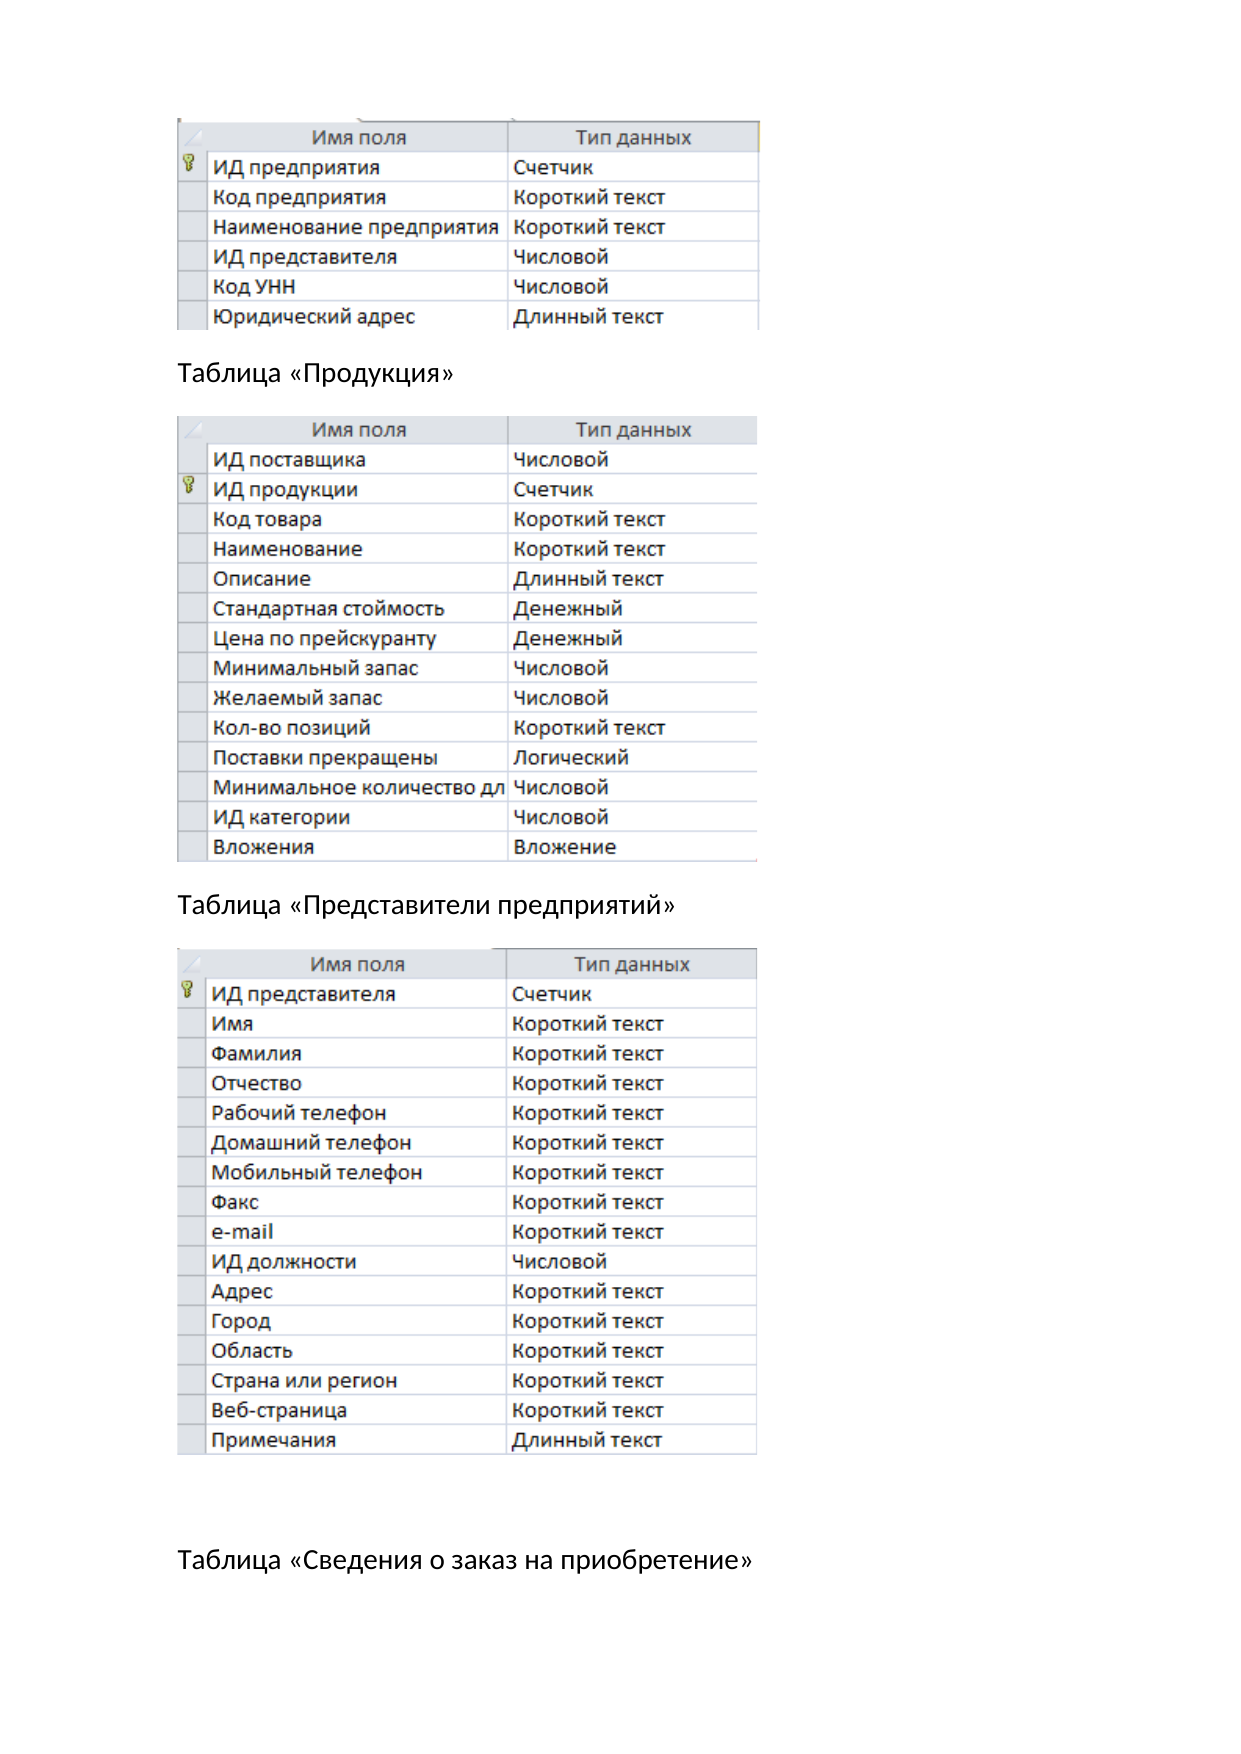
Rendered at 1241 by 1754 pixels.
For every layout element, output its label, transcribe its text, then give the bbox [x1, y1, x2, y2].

text Таблица «Продукция» [177, 833, 1152, 869]
text Таблица «Предприятия» [177, 536, 1152, 571]
picture [177, 118, 758, 511]
picture [177, 597, 761, 809]
text Таблица «Представители предприятий» [177, 1366, 1152, 1401]
picture [177, 895, 758, 1341]
